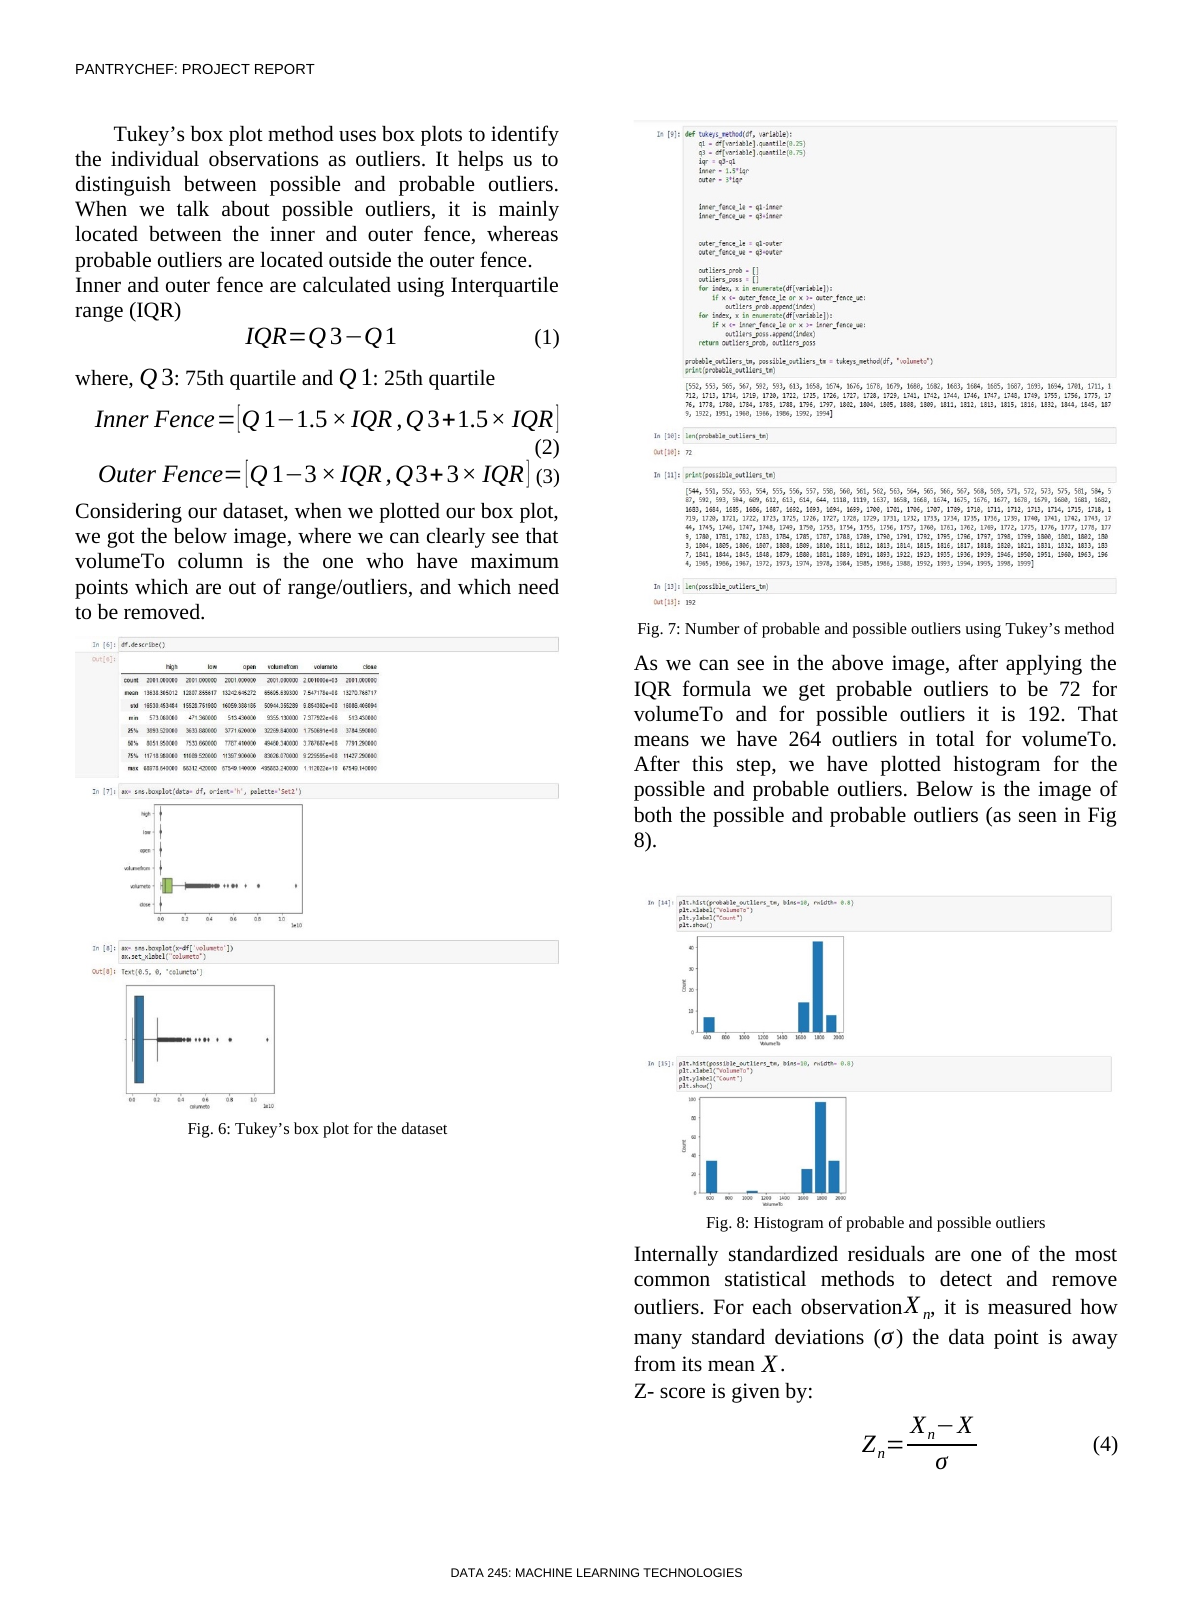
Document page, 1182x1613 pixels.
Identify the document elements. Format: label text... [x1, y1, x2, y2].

text Considering our dataset, when we plotted our box plot, we got the below image, where we can clearly see that volumeTo column is the one who have maximum points which are out of range/outliers, and which need to be removed. [75, 498, 560, 624]
picture [633, 120, 1118, 611]
picture [75, 636, 560, 1111]
text Tukey’s box plot method uses box plots to identify the individual observations as outliers. It helps us to distinguish between possible and probable outliers. When we talk about possible outliers, it is mainly located between the inner and outer fence, whereas probable outliers are located outside the outer fence. [75, 121, 560, 272]
text Fig. 8: Histogram of probable and possible outliers [633, 1214, 1118, 1232]
picture [633, 893, 1119, 1214]
text (1) [75, 322, 560, 351]
text (4) [633, 1411, 1118, 1474]
text (3) [75, 459, 560, 490]
text Fig. 7: Number of probable and possible outliers using Tukey’s method [633, 619, 1118, 638]
text (2) [75, 403, 560, 459]
text where, : 75th quartile and : 25th quartile [75, 363, 560, 391]
text As we can see in the above image, after applying the IQR formula we get probable outliers to be 72 for volumeTo and for possible outliers it is 192. That means we have 264 outliers in total for volumeTo. After this step, we have plotted histogram for the possible and probable outliers. Below is the image of both the possible and probable outliers (as seen in Fig 8). [633, 650, 1118, 852]
text Internally standardized residuals are one of the most common statistical methods to detect and remove outliers. For each observation, it is measured how many standard deviations () the data point is away from its mean . [633, 1241, 1118, 1378]
text Z- score is given by: [633, 1378, 1118, 1403]
text Inner and outer fence are calculated using Interquartile range (IQR) [75, 272, 560, 322]
text Fig. 6: Tukey’s box plot for the dataset [75, 1119, 560, 1138]
